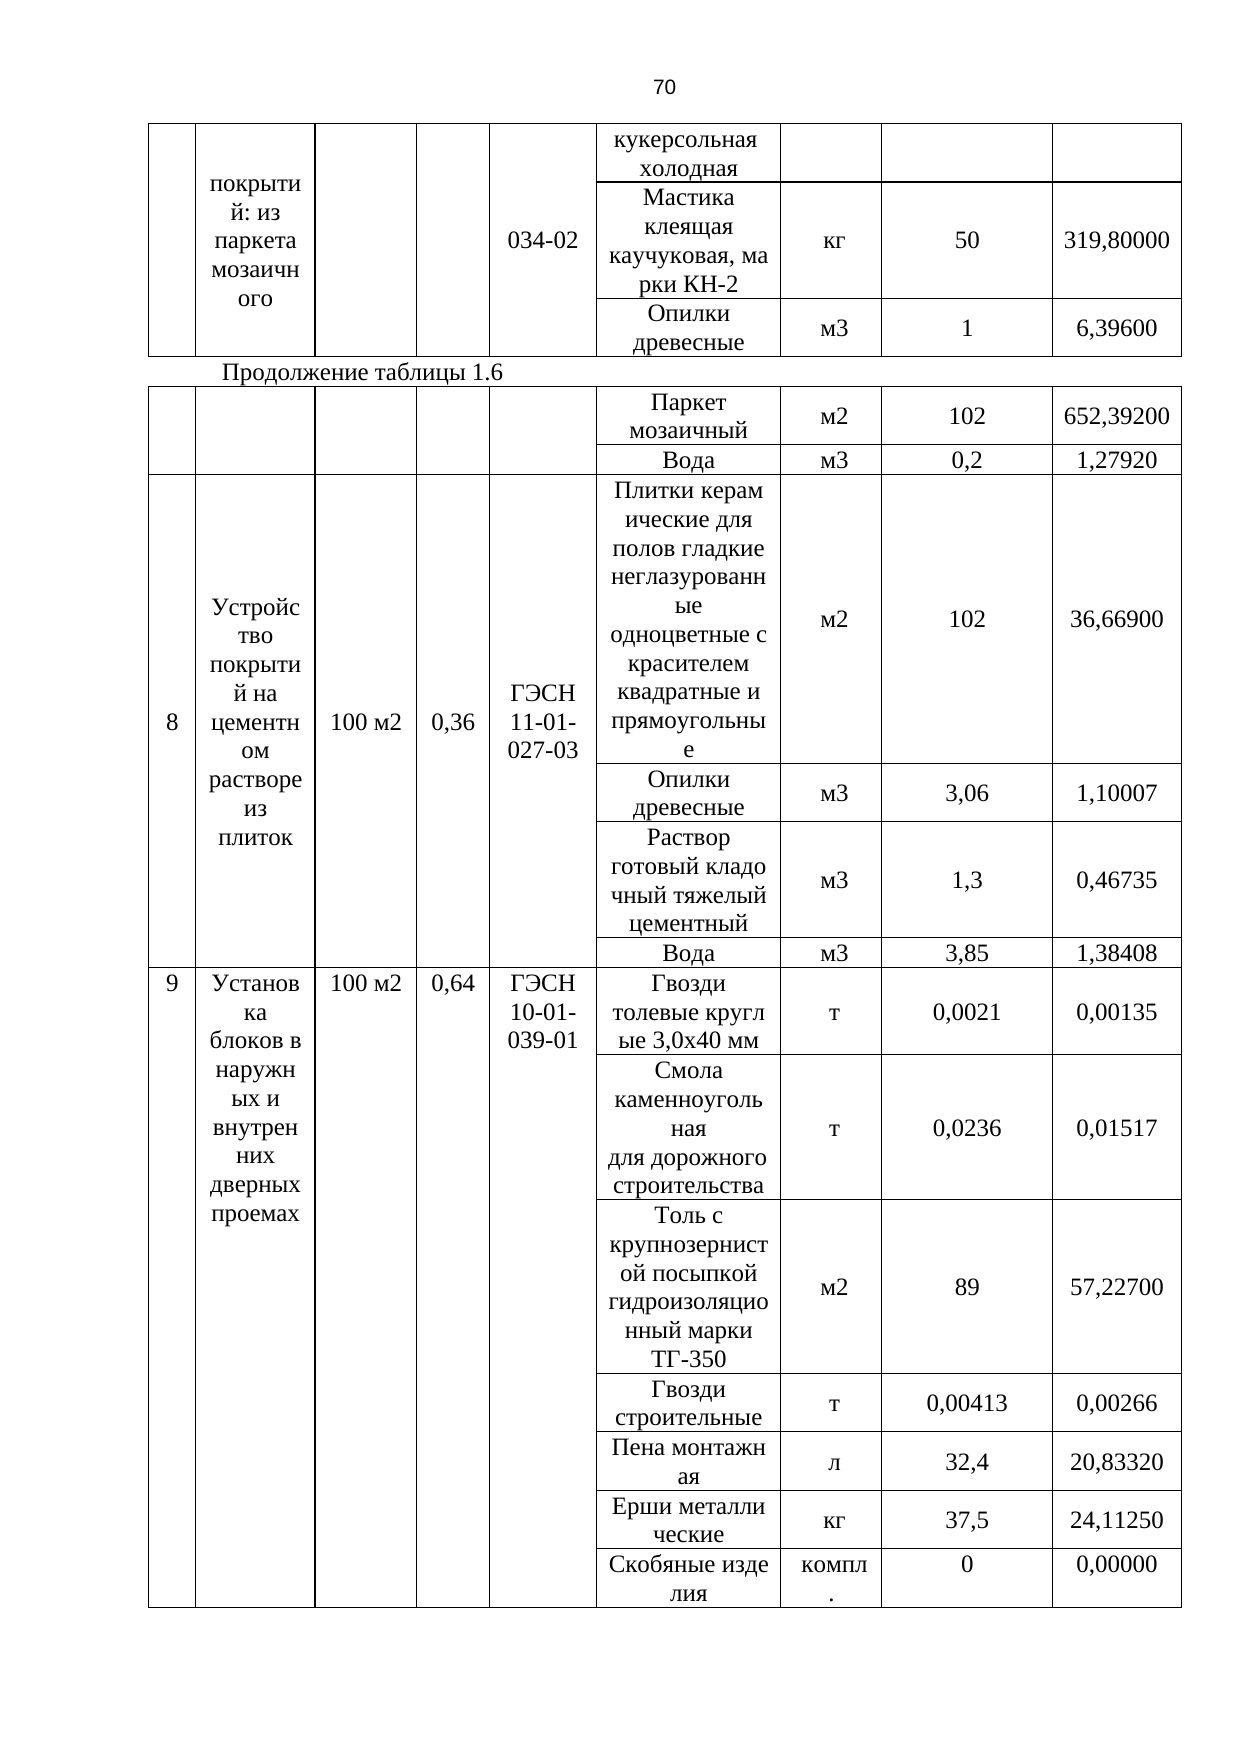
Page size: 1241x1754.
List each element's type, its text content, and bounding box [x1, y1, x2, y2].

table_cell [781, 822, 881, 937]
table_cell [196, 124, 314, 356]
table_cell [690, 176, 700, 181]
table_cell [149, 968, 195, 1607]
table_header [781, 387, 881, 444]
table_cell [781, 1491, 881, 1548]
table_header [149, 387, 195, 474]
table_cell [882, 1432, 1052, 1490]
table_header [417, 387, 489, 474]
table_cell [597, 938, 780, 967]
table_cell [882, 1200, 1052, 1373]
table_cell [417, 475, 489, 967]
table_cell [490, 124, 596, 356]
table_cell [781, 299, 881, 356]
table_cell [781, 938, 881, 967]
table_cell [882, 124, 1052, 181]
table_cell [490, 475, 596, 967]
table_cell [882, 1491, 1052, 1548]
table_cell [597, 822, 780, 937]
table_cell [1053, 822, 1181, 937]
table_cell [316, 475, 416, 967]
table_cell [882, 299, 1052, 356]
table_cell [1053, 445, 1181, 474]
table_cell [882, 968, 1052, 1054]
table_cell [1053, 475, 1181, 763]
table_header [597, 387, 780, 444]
text Продолжение таблицы 1.6 [148, 357, 1181, 386]
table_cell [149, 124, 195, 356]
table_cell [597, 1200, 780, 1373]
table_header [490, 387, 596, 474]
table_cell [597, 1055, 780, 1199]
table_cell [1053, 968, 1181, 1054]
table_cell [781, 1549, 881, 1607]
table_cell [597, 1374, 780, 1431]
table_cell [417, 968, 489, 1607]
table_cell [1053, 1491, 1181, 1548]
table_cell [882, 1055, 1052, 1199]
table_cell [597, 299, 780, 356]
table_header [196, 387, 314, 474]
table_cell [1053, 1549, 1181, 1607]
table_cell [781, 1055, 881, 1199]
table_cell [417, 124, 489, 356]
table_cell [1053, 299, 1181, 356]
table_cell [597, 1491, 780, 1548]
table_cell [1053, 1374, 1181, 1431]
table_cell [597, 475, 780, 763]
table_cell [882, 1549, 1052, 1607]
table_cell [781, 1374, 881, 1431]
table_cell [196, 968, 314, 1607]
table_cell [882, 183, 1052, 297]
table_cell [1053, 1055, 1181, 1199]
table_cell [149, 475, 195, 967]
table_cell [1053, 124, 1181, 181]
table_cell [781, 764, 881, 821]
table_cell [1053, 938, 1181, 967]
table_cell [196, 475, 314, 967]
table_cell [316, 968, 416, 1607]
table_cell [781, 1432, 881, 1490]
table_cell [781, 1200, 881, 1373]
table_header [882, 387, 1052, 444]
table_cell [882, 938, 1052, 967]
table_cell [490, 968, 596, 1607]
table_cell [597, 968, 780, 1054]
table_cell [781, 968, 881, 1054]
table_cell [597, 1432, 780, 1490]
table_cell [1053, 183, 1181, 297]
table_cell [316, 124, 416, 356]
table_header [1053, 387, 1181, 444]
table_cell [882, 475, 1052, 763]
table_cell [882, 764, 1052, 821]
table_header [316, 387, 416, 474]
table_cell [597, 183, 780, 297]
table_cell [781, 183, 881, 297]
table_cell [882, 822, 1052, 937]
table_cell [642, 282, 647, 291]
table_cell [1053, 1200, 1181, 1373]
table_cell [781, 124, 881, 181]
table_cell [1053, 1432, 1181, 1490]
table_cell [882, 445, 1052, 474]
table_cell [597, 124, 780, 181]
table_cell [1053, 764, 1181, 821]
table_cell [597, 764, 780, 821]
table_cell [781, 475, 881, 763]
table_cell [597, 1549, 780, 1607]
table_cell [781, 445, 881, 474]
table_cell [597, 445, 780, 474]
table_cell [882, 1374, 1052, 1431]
